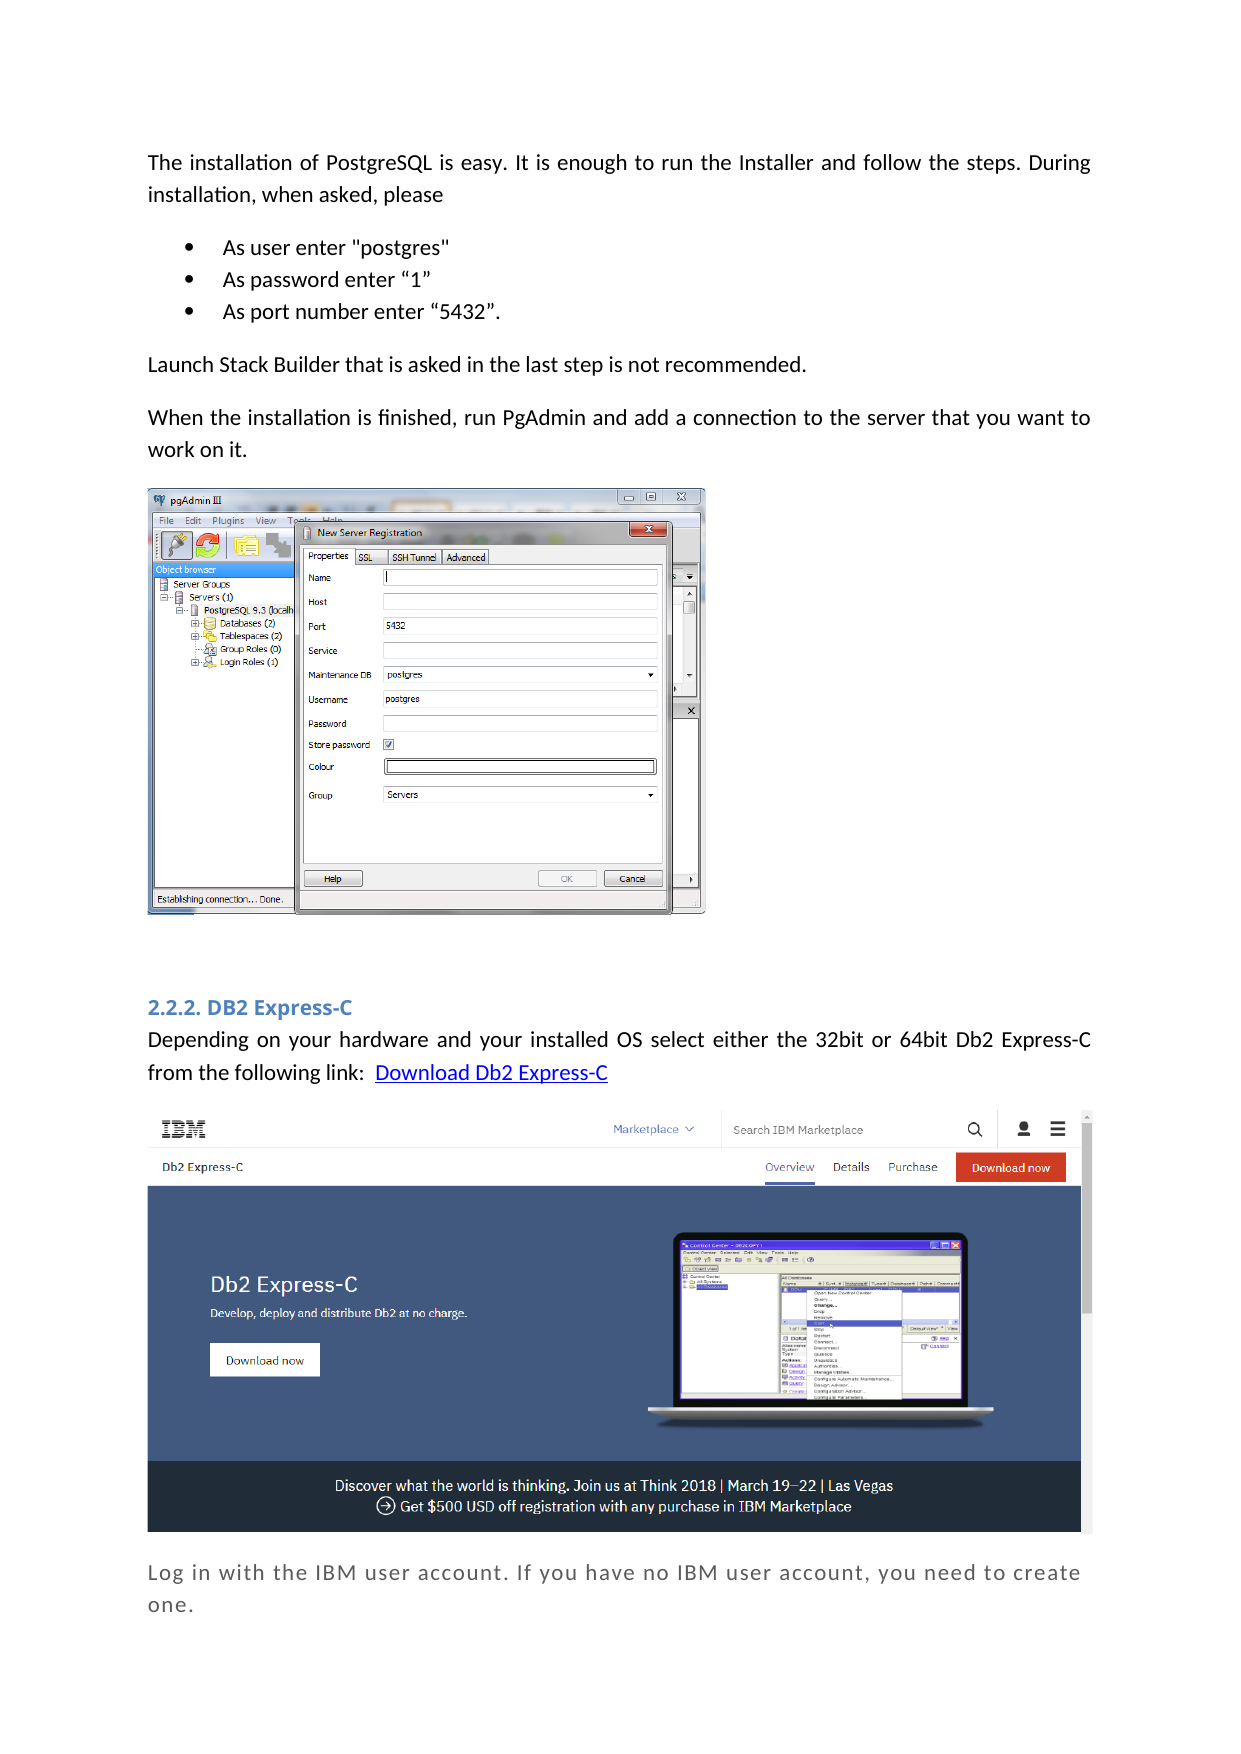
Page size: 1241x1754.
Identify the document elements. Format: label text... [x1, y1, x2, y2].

picture [147, 1110, 1093, 1534]
list As password enter “ [185, 265, 1093, 293]
text Depending on your hardware and your installed OS select either the 32bit or 64bit Db2 Express-C from the following link: Download Db2 Express-C [148, 1026, 1093, 1086]
text Launch Stack Builder that is asked in the last step is not recommended. [148, 350, 1093, 378]
subtitle Log in with the IBM user account. If you have no IBM user account, you need to create one. [148, 1558, 1093, 1618]
subtitle 2.2.2. DB2 Express-C [148, 993, 1093, 1021]
text When the installation is finished, run PgAdmin and add a connection to the server that you want to work on it. [148, 403, 1093, 463]
list As port number enter “5432”. [185, 297, 1093, 325]
text The installation of PostgreSQL is easy. It is enough to run the Installer and follow the steps. During installation, when asked, please [148, 148, 1093, 208]
picture [147, 488, 706, 915]
list As user enter "postgres" [185, 233, 1093, 261]
